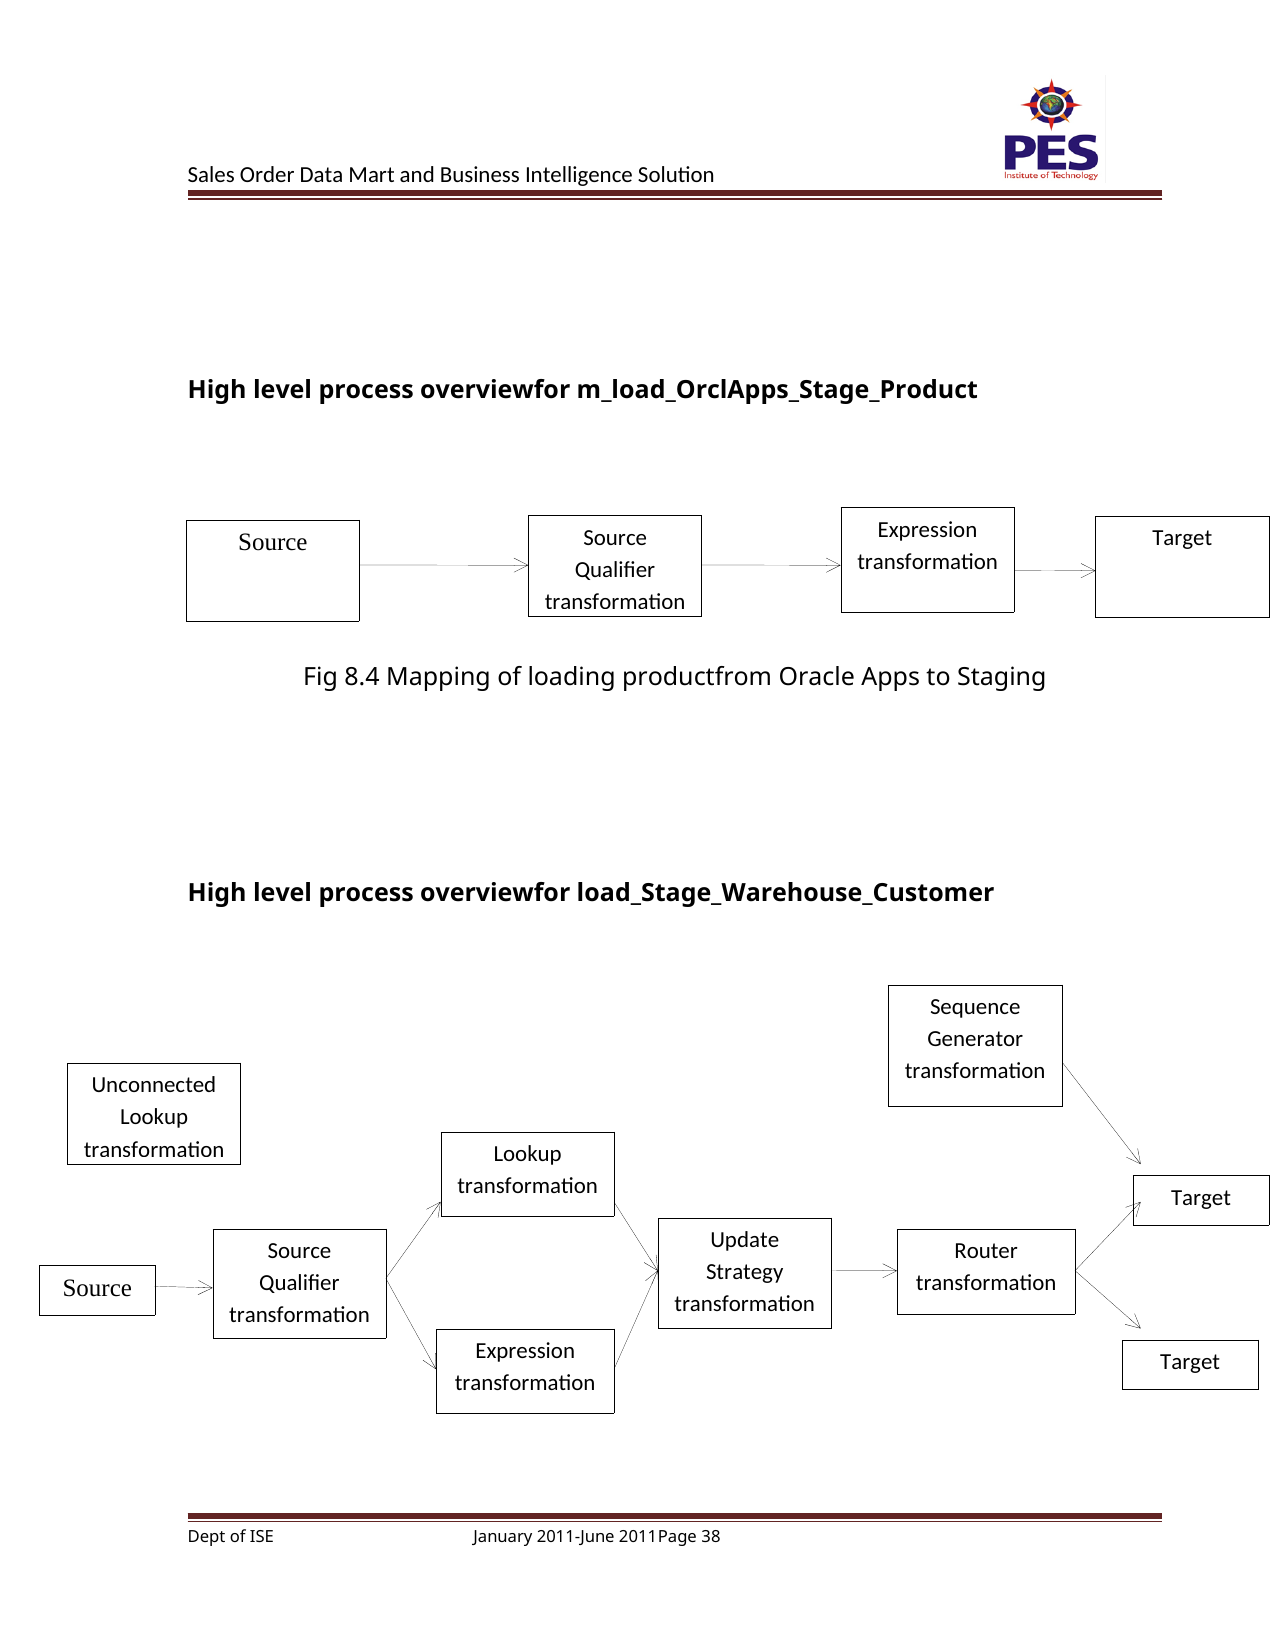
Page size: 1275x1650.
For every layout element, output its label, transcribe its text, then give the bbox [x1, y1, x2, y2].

text High level process overviewfor m_load_OrclApps_Stage_Product [187, 371, 1162, 405]
picture [997, 75, 1106, 183]
text Fig 8.4 Mapping of loading productfrom Oracle Apps to Staging [187, 659, 1162, 693]
text High level process overviewfor load_Stage_Warehouse_Customer [187, 874, 1162, 908]
